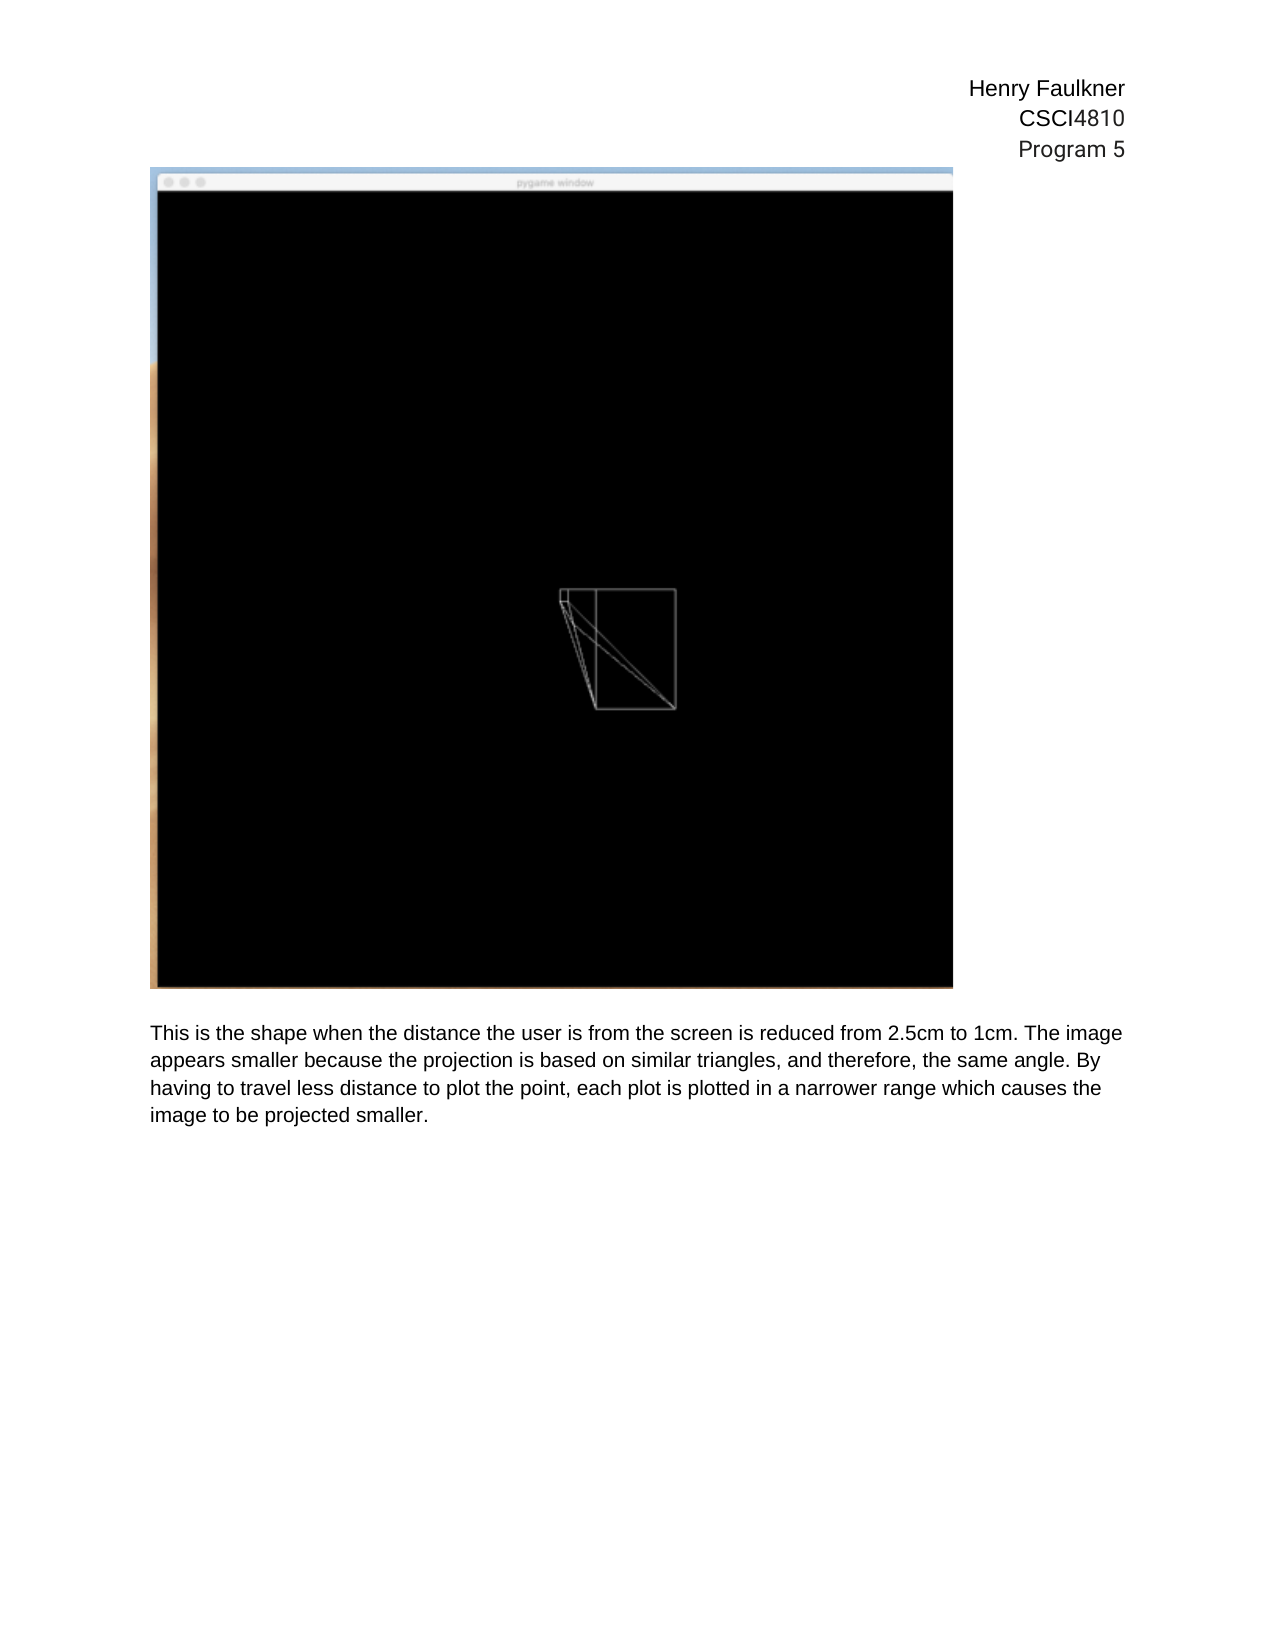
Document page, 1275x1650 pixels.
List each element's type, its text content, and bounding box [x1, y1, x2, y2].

picture [150, 167, 954, 989]
text This is the shape when the distance the user is from the screen is reduced from 2.5cm to 1cm. The image appears smaller because the projection is based on similar triangles, and therefore, the same angle. By having to travel less distance to plot the point, each plot is plotted in a narrower range which causes the image to be projected smaller. [150, 1020, 1125, 1127]
